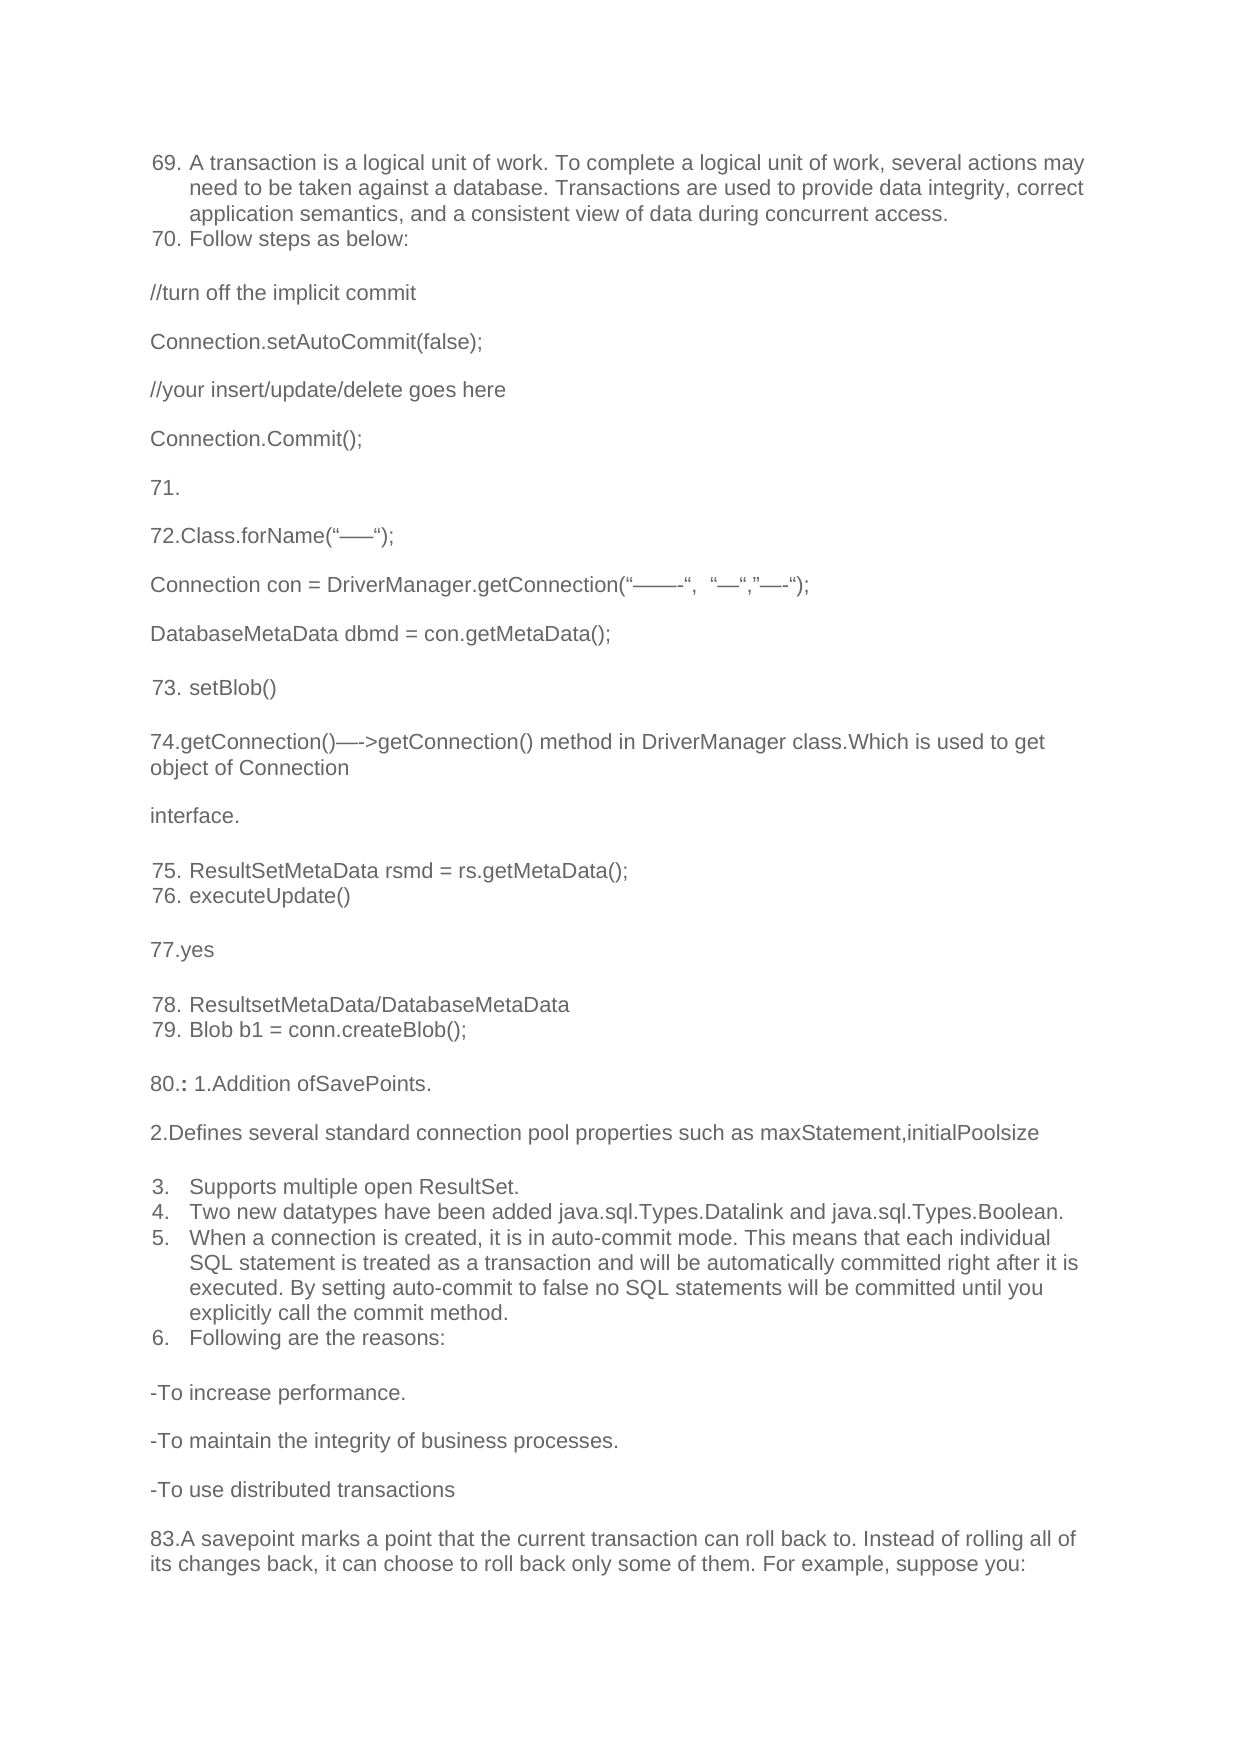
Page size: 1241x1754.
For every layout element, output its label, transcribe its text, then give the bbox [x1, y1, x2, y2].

text 2.Defines several standard connection pool properties such as maxStatement,initialPoolsize [150, 1120, 1090, 1145]
list setBlob() [152, 675, 1090, 700]
text -To use distributed transactions [150, 1477, 1090, 1502]
text //your insert/update/delete goes here [150, 377, 1090, 402]
list A transaction is a logical unit of work. To complete a logical unit of work, several actions may need to be taken against a database. Transactions are used to provide data integrity, correct application semantics, and a consistent view of data during concurrent access. [152, 150, 1090, 226]
text -To maintain the integrity of business processes. [150, 1428, 1090, 1453]
list ResultsetMetaData/DatabaseMetaData [152, 991, 1090, 1017]
list Two new datatypes have been added java.sql.Types.Datalink and java.sql.Types.Boolean. [152, 1199, 1090, 1224]
list Following are the reasons: [152, 1325, 1090, 1351]
text -To increase performance. [150, 1380, 1090, 1405]
list Supports multiple open ResultSet. [152, 1174, 1090, 1199]
text Connection.Commit(); [150, 426, 1090, 451]
text 74.getConnection()—->getConnection() method in DriverManager class.Which is used to get object of Connection [150, 729, 1090, 780]
text 71. [150, 474, 1090, 500]
list ResultSetMetaData rsmd = rs.getMetaData(); [152, 857, 1090, 883]
text interface. [150, 803, 1090, 828]
text 80.: 1.Addition ofSavePoints. [150, 1071, 1090, 1096]
text 83.A savepoint marks a point that the current transaction can roll back to. Instead of rolling all of its changes back, it can choose to roll back only some of them. For example, suppose you: [150, 1526, 1090, 1576]
list Blob b1 = conn.createBlob(); [152, 1017, 1090, 1042]
text Connection con = DriverManager.getConnection(“——-“, “—“,”—-“); [150, 572, 1090, 597]
text 77.yes [150, 937, 1090, 962]
text Connection.setAutoCommit(false); [150, 329, 1090, 354]
list When a connection is created, it is in auto-commit mode. This means that each individual SQL statement is treated as a transaction and will be automatically committed right after it is executed. By setting auto-commit to false no SQL statements will be committed until you explicitly call the commit method. [152, 1224, 1090, 1325]
text //turn off the implicit commit [150, 280, 1090, 305]
text 72.Class.forName(“—–“); [150, 523, 1090, 548]
text DatabaseMetaData dbmd = con.getMetaData(); [150, 621, 1090, 646]
list Follow steps as below: [152, 226, 1090, 251]
list executeUpdate() [152, 883, 1090, 908]
